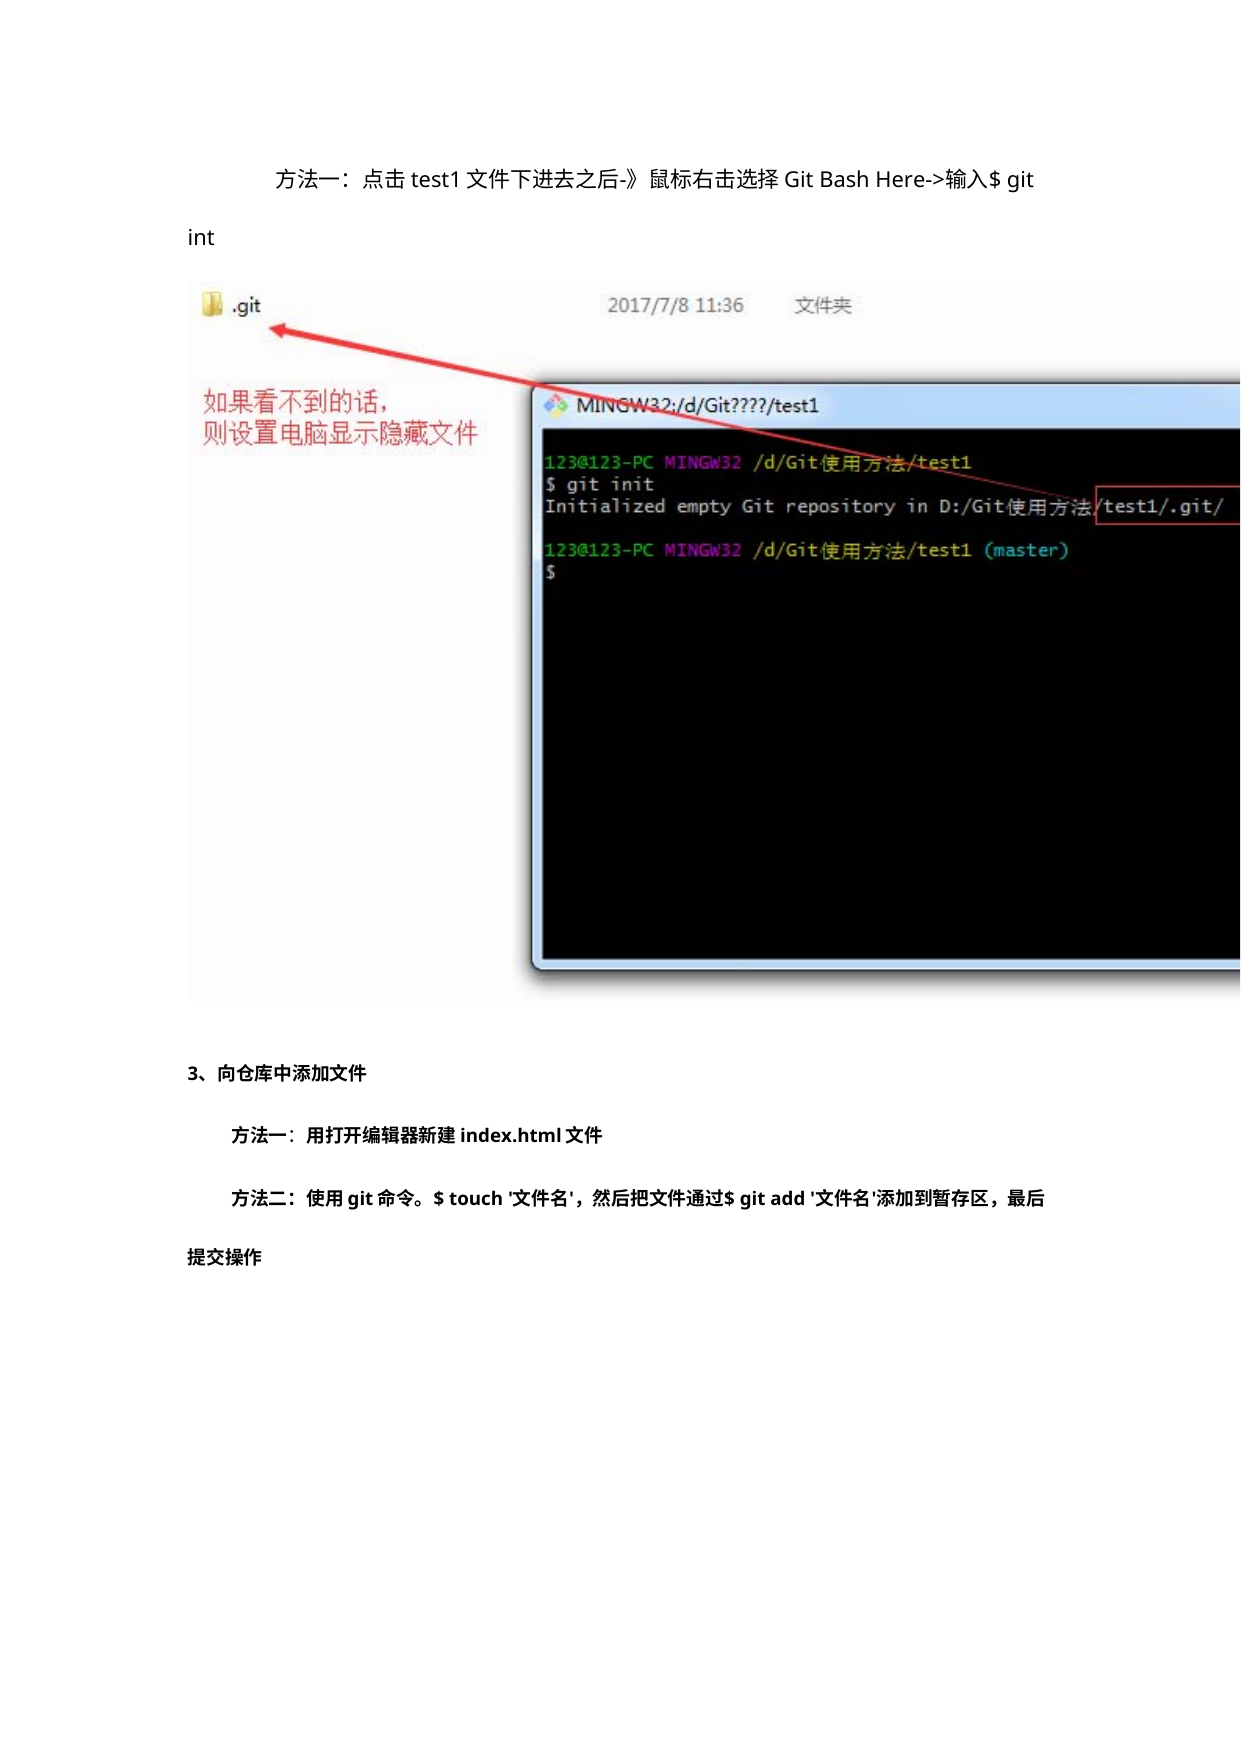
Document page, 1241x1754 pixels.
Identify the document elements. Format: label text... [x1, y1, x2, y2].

text 方法一：点击test1文件下进去之后-》鼠标右击选择Git Bash Here->输入$ git int [187, 162, 1053, 253]
text 3、向仓库中添加文件 [187, 1056, 1053, 1088]
picture [187, 281, 1241, 1001]
text 方法一：用打开编辑器新建index.html文件 [187, 1118, 1053, 1151]
text 方法二：使用git命令。$ touch '文件名'，然后把文件通过$ git add '文件名'添加到暂存区，最后提交操作 [187, 1181, 1053, 1272]
